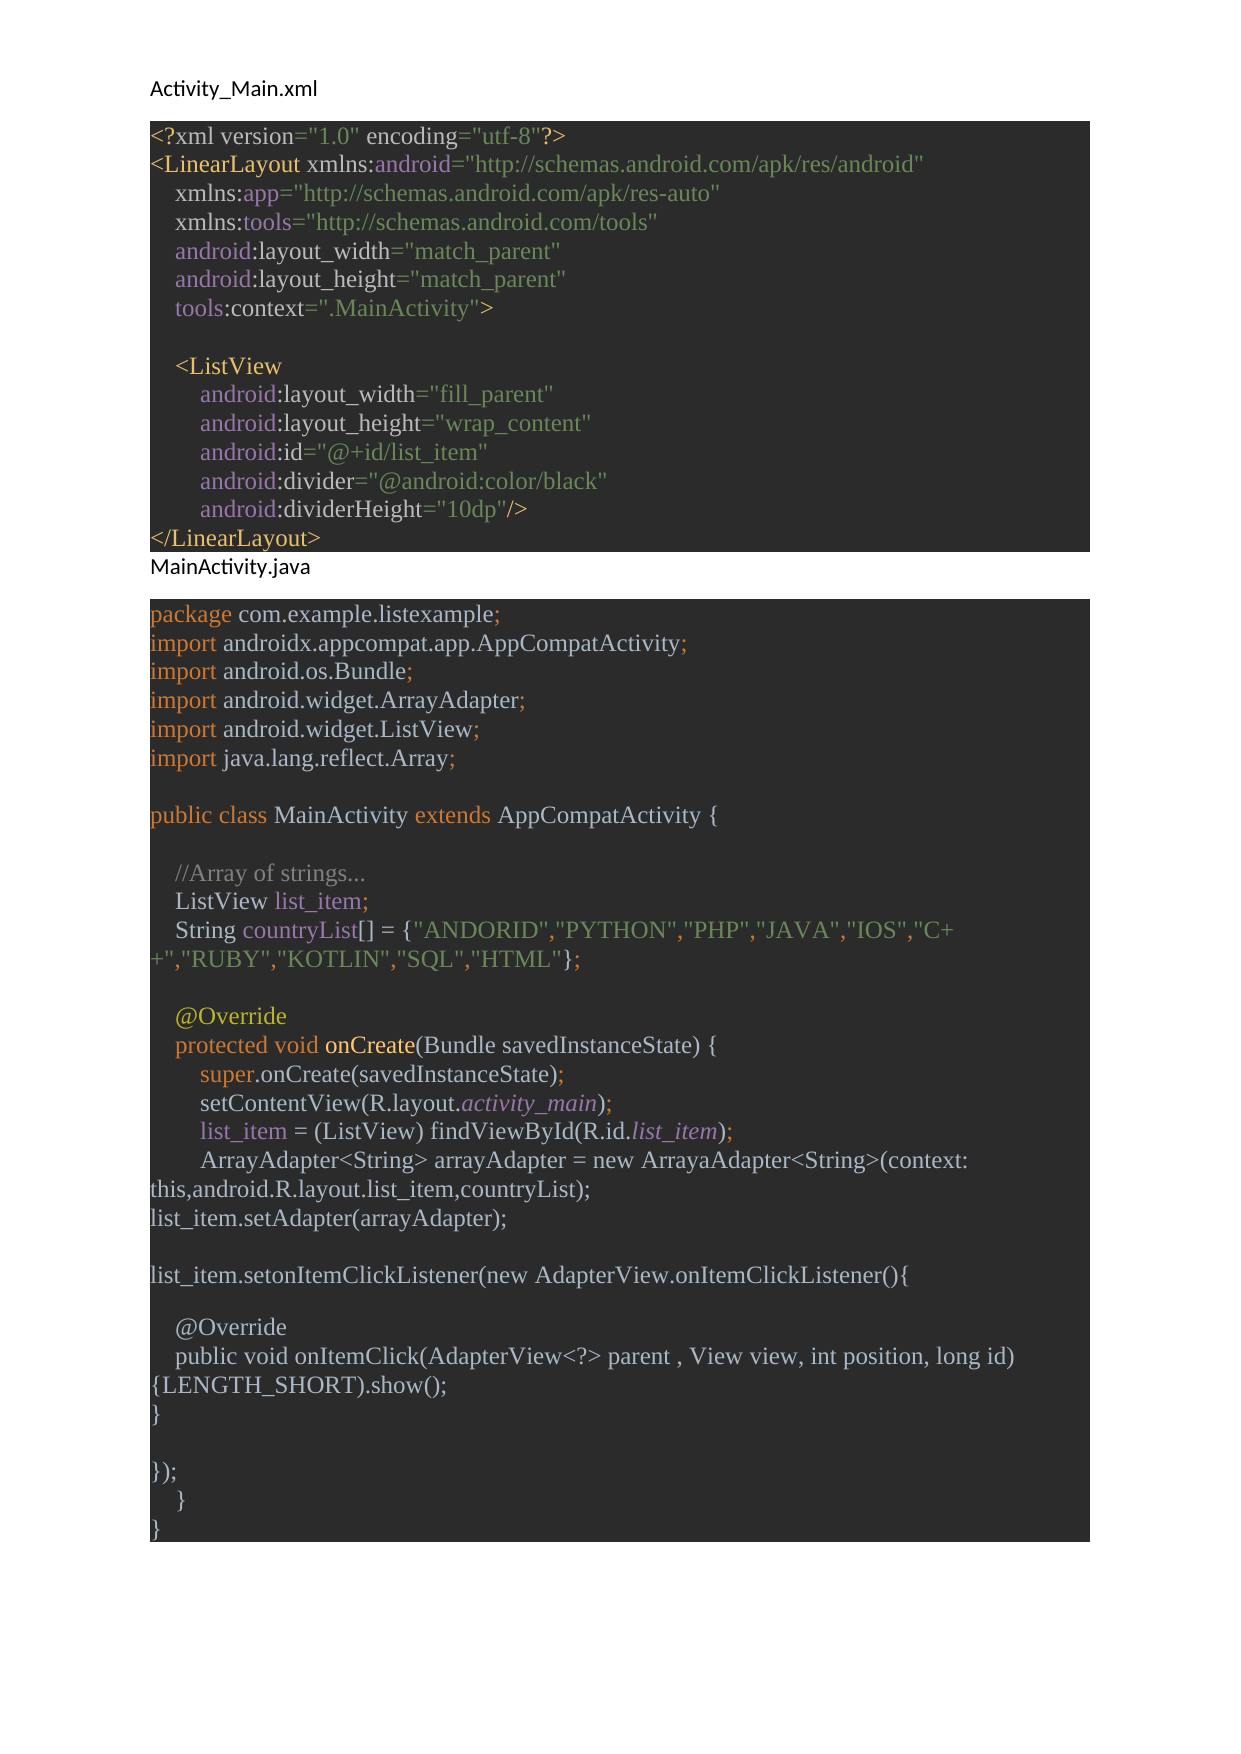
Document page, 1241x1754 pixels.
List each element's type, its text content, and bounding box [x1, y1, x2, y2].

text @Override [150, 1312, 1090, 1341]
text MainActivity.java [150, 552, 1090, 580]
text package com.example.listexample; import androidx.appcompat.app.AppCompatActivity; import android.os.Bundle; import android.widget.ArrayAdapter; import android.widget.ListView; import java.lang.reflect.Array; public class MainActivity extends AppCompatActivity { //Array of strings... ListView list_item; String countryList[] = {"ANDORID","PYTHON","PHP","JAVA","IOS","C++","RUBY","KOTLIN","SQL","HTML"}; @Override protected void onCreate(Bundle savedInstanceState) { super.onCreate(savedInstanceState); setContentView(R.layout.activity_main); list_item = (ListView) findViewById(R.id.list_item); ArrayAdapter<String> arrayAdapter = new ArrayaAdapter<String>(context: this,android.R.layout.list_item,countryList); [150, 599, 1090, 1203]
text <?xml version="1.0" encoding="utf-8"?> <LinearLayout xmlns:android="http://schemas.android.com/apk/res/android" xmlns:app="http://schemas.android.com/apk/res-auto" xmlns:tools="http://schemas.android.com/tools" android:layout_width="match_parent" android:layout_height="match_parent" tools:context=".MainActivity"> <ListView android:layout_width="fill_parent" android:layout_height="wrap_content" android:id="@+id/list_item" android:divider="@android:color/black" android:dividerHeight="10dp"/> </LinearLayout> [150, 121, 1090, 552]
text }); } } [150, 1456, 1090, 1542]
text public void onItemClick(AdapterView<?> parent , View view, int position, long id) {LENGTH_SHORT).show(); [150, 1341, 1090, 1399]
text list_item.setAdapter(arrayAdapter); [150, 1203, 1090, 1231]
text list_item.setonItemClickListener(new AdapterView.onItemClickListener(){ [150, 1260, 1090, 1289]
text Activity_Main.xml [150, 74, 1090, 102]
text } [150, 1399, 1090, 1427]
